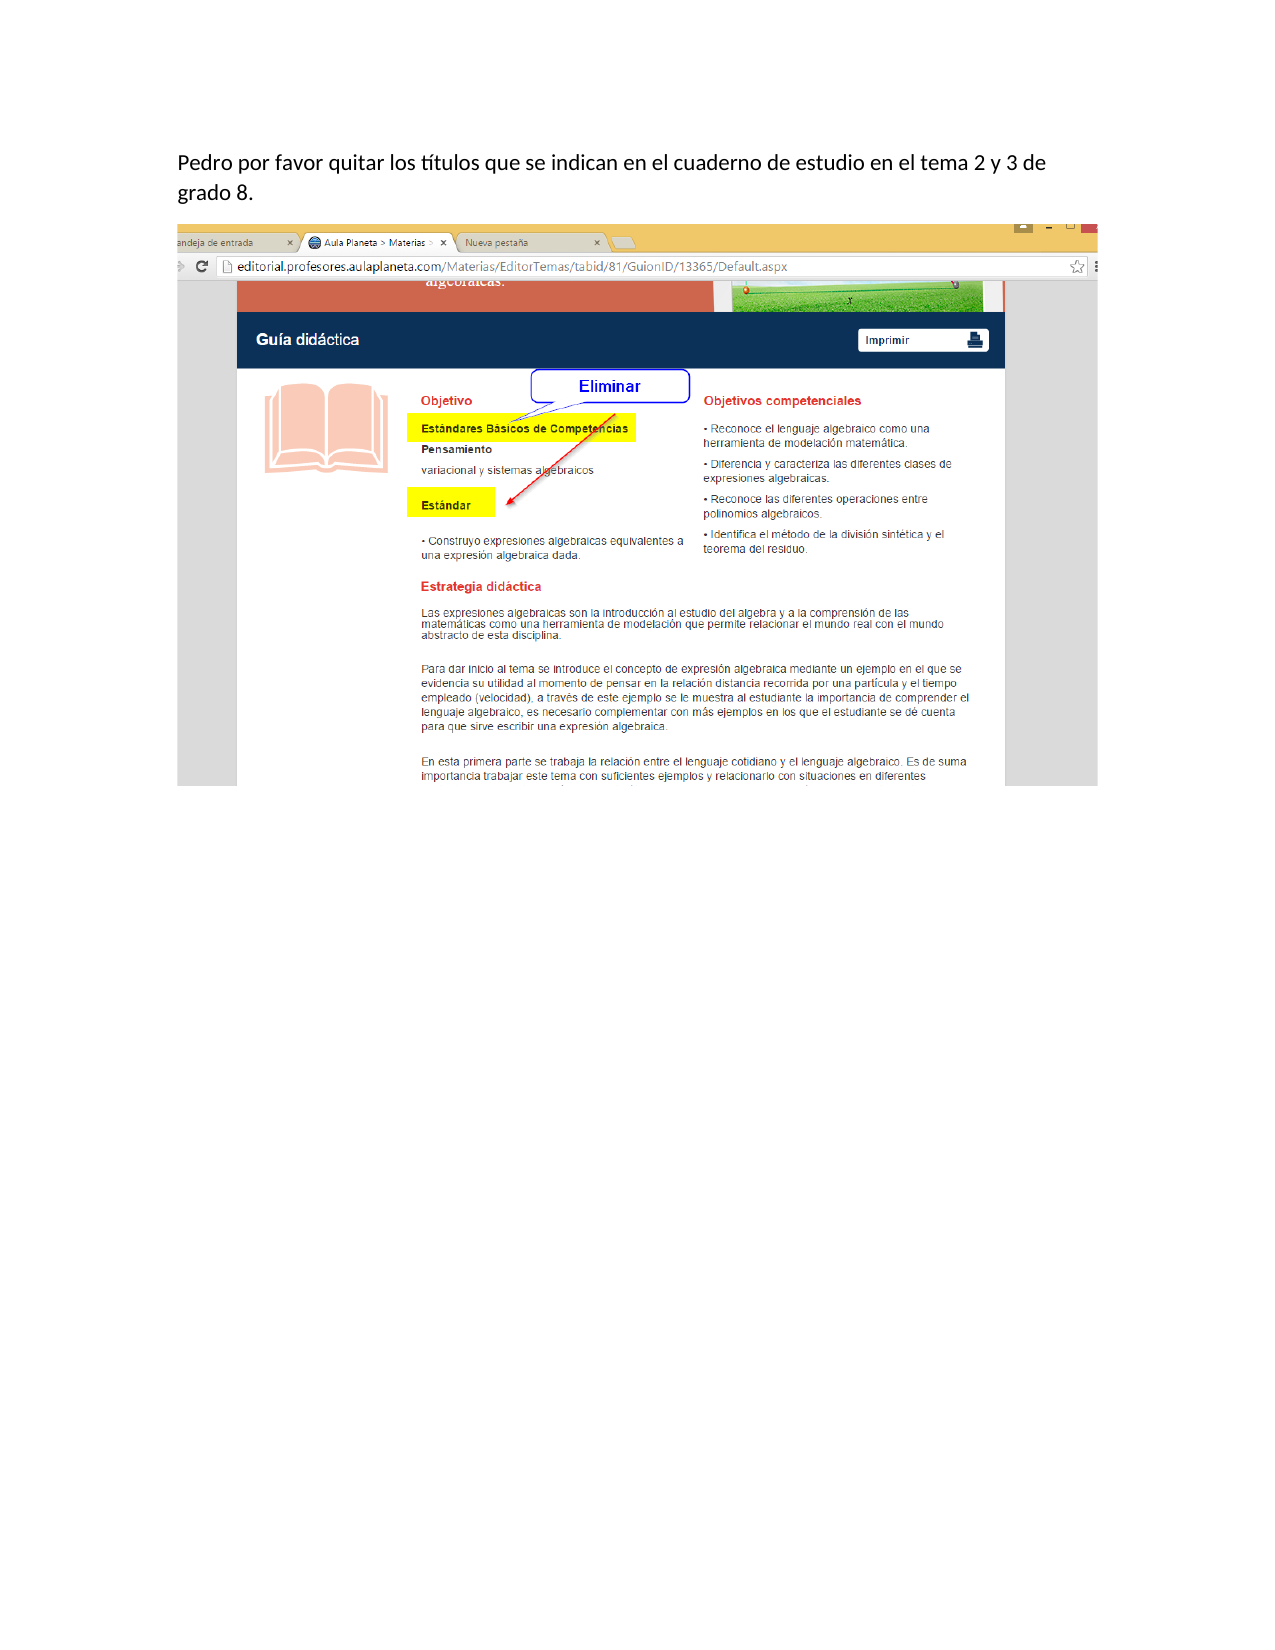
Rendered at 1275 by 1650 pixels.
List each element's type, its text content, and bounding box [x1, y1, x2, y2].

picture [177, 224, 1098, 786]
text Pedro por favor quitar los títulos que se indican en el cuaderno de estudio en el tema 2 y 3 de grado 8. [177, 148, 1098, 206]
